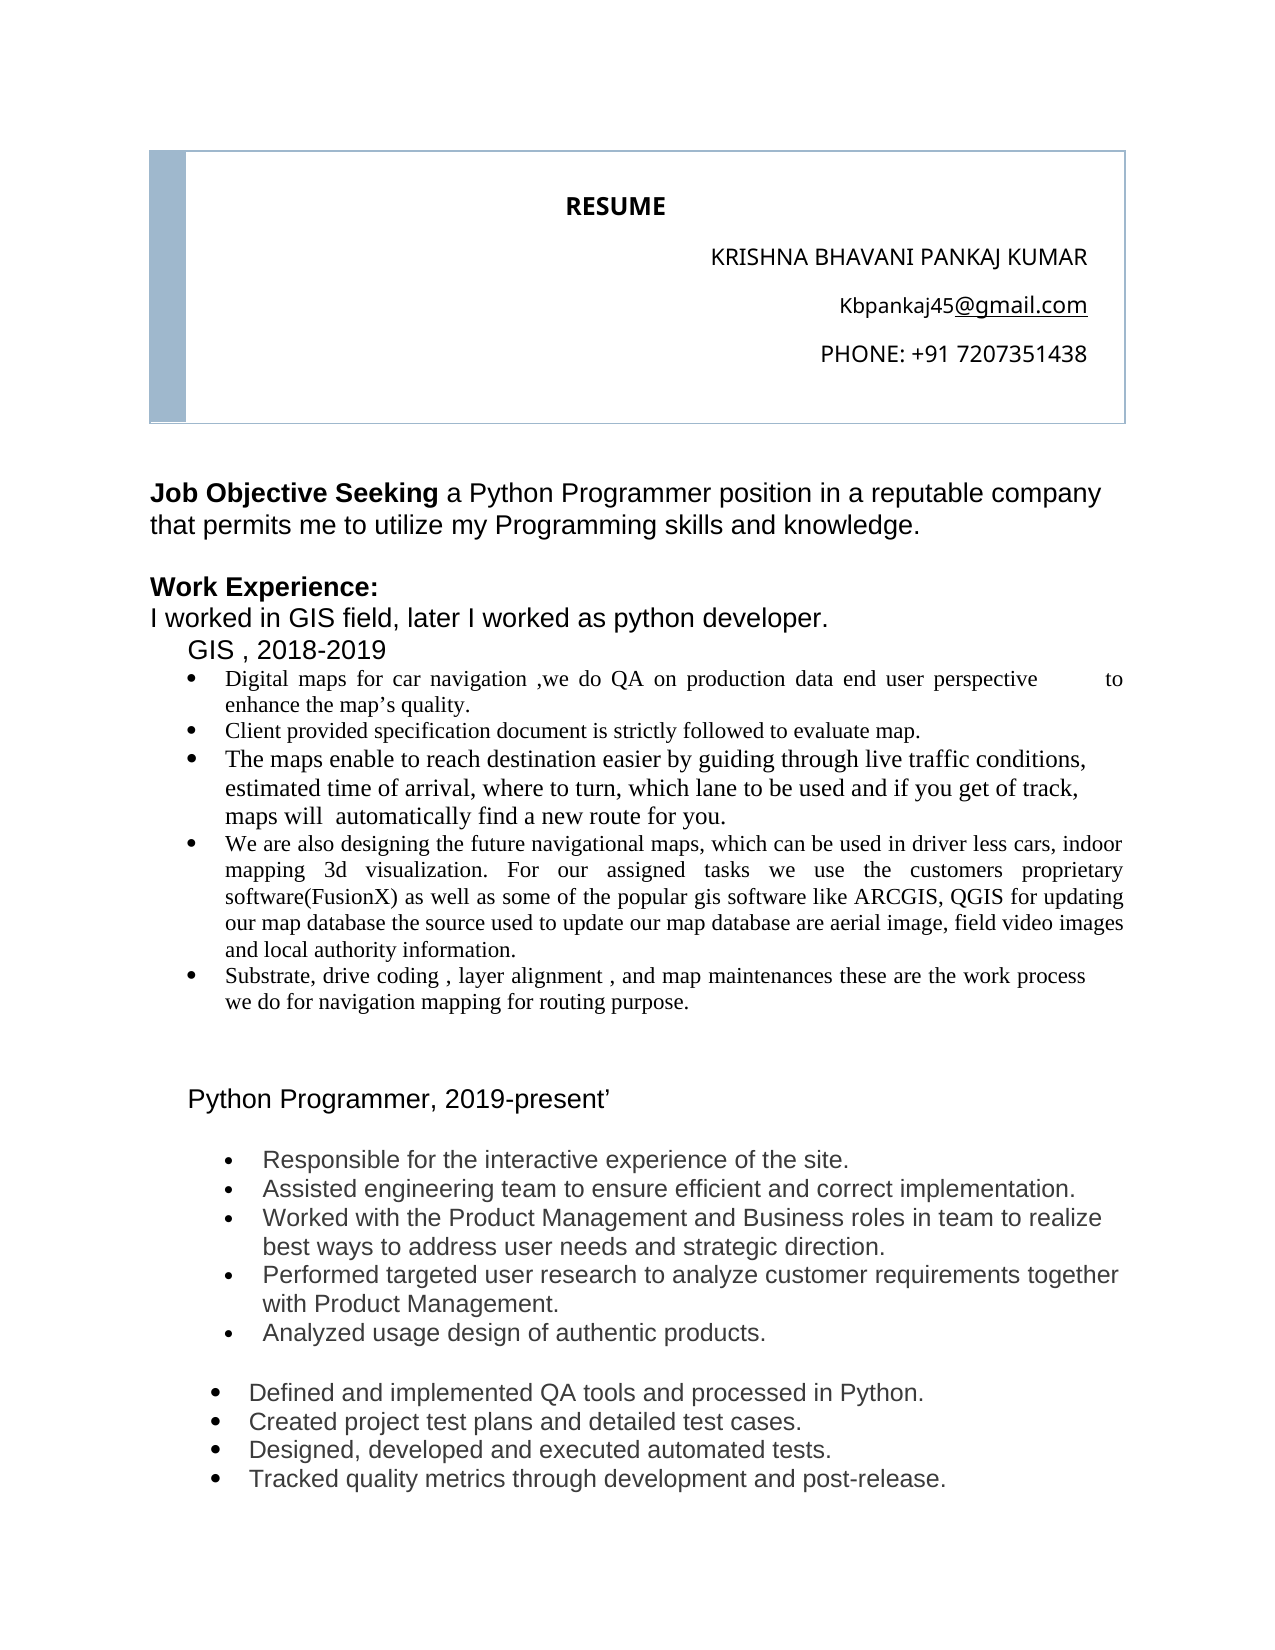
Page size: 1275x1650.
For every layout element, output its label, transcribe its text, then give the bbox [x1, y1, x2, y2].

text Work Experience: [150, 571, 1125, 602]
list Responsible for the interactive experience of the site. [225, 1145, 1125, 1174]
text I worked in GIS field, later I worked as python developer. [150, 602, 1125, 634]
list Designed, developed and executed automated tests. [211, 1436, 1125, 1464]
list Worked with the Product Management and Business roles in team to realize best ways to address user needs and strategic direction. [225, 1203, 1125, 1260]
list Defined and implemented QA tools and processed in Python. [211, 1378, 1125, 1407]
list Digital maps for car navigation ,we do QA on production data end user perspective to enhance the map’s quality. [187, 665, 1125, 718]
list Analyzed usage design of authentic products. [225, 1318, 1125, 1347]
list Performed targeted user research to analyze customer requirements together with Product Management. [225, 1260, 1125, 1318]
list Substrate, drive coding , layer alignment , and map maintenances these are the work process we do for navigation mapping for routing purpose. [187, 962, 1087, 1015]
list Tracked quality metrics through development and post-release. [211, 1464, 1125, 1493]
list Assisted engineering team to ensure efficient and correct implementation. [225, 1174, 1125, 1203]
text GIS , 2018-2019 [150, 634, 1125, 665]
table_header RESUME KRISHNA BHAVANI PANKAJ KUMAR Kbpankaj45@gmail.com PHONE: +91 7207351438 [186, 152, 1124, 422]
text Job Objective Seeking a Python Programmer position in a reputable company that permits me to utilize my Programming skills and knowledge. [150, 477, 1125, 540]
text Python Programmer, 2019-present’ [187, 1083, 1125, 1114]
list We are also designing the future navigational maps, which can be used in driver less cars, indoor mapping 3d visualization. For our assigned tasks we use the customers proprietary software(FusionX) as well as some of the popular gis software like ARCGIS, QGIS for updating our map database the source used to update our map database are aerial image, field video images and local authority information. [187, 830, 1125, 962]
list Client provided specification document is strictly followed to evaluate map. [187, 718, 1125, 744]
table_header [151, 152, 185, 422]
list Created project test plans and detailed test cases. [211, 1407, 1125, 1436]
list The maps enable to reach destination easier by guiding through live traffic conditions, estimated time of arrival, where to turn, which lane to be used and if you get of track, maps will automatically find a new route for you. [187, 744, 1125, 830]
